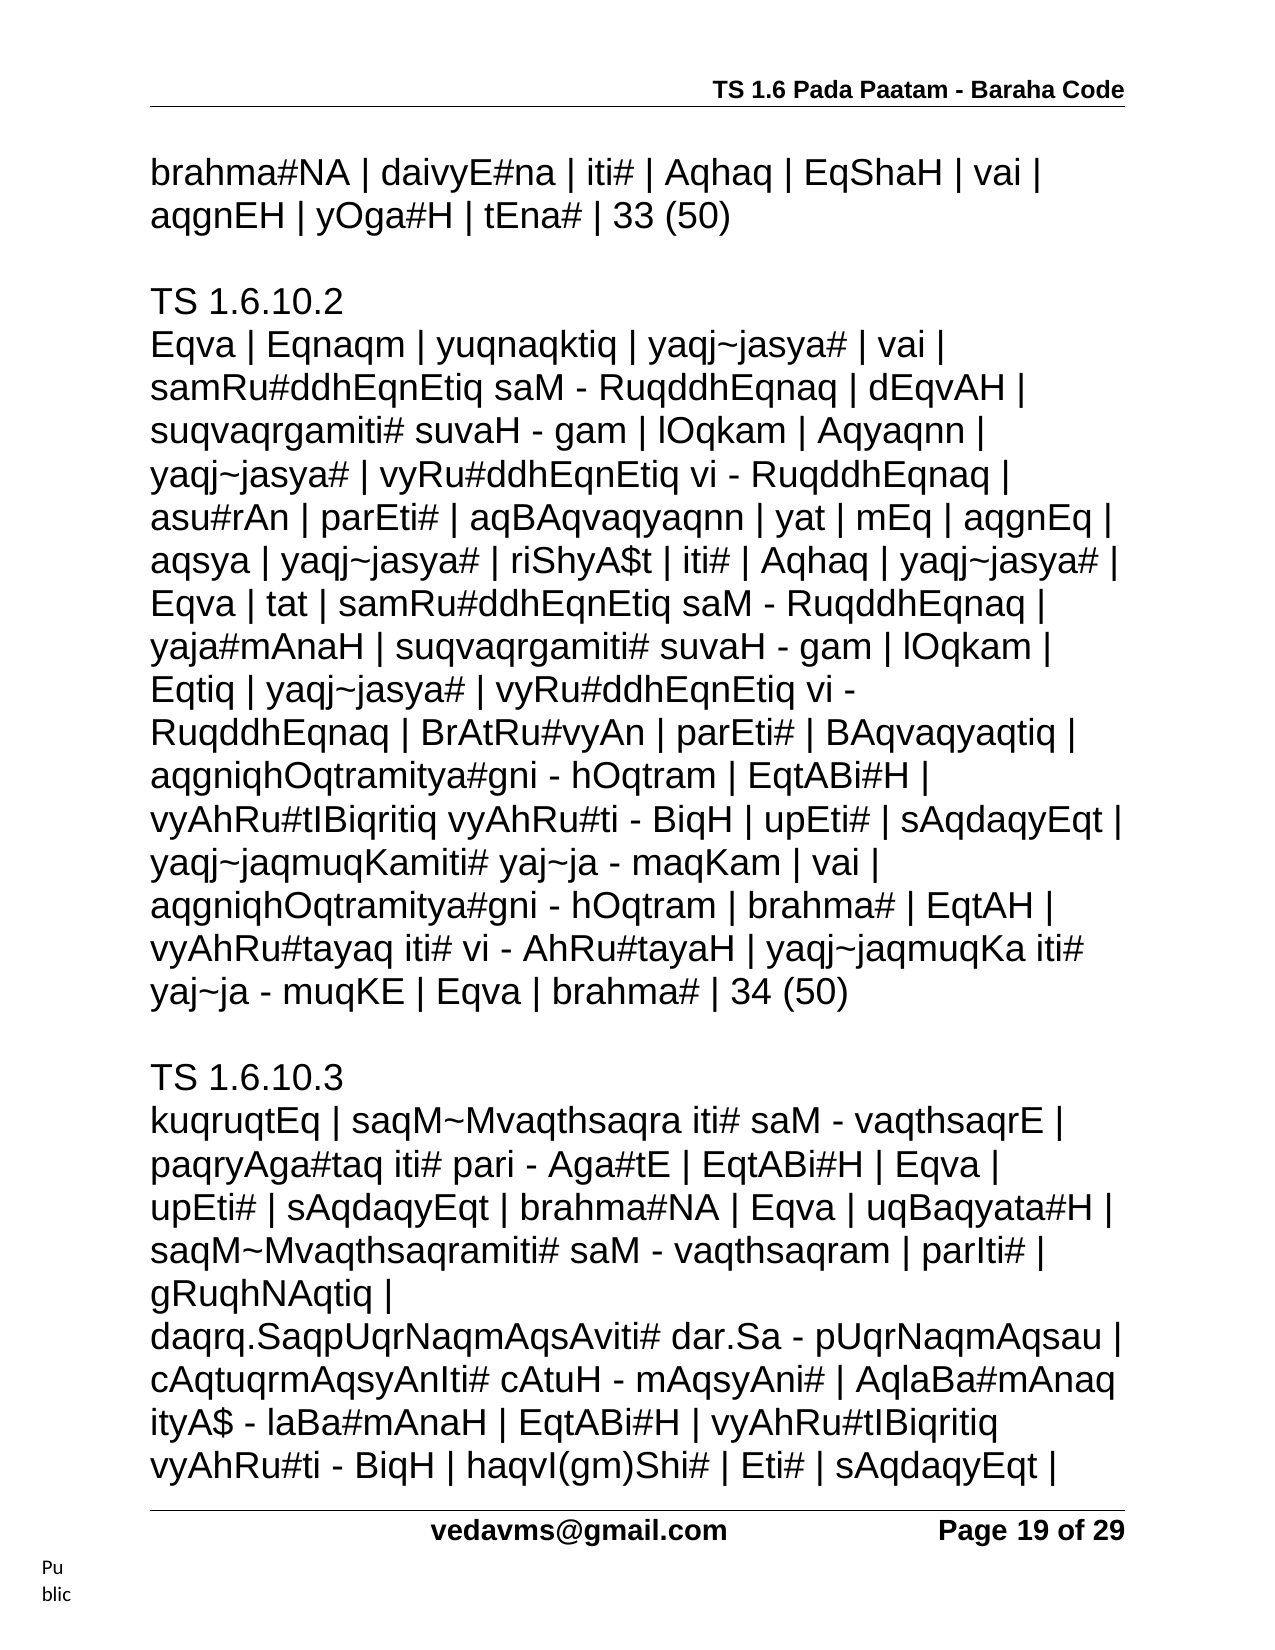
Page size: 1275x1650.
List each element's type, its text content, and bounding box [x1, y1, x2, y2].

text Eqva | Eqnaqm | yuqnaqktiq | yaqj~jasya# | vai | samRu#ddhEqnEtiq saM - RuqddhEqnaq | dEqvAH | suqvaqrgamiti# suvaH - gam | lOqkam | Aqyaqnn | yaqj~jasya# | vyRu#ddhEqnEtiq vi - RuqddhEqnaq | asu#rAn | parEti# | aqBAqvaqyaqnn | yat | mEq | aqgnEq | aqsya | yaqj~jasya# | riShyA$t | iti# | Aqhaq | yaqj~jasya# | Eqva | tat | samRu#ddhEqnEtiq saM - RuqddhEqnaq | yaja#mAnaH | suqvaqrgamiti# suvaH - gam | lOqkam | Eqtiq | yaqj~jasya# | vyRu#ddhEqnEtiq vi - RuqddhEqnaq | BrAtRu#vyAn | parEti# | BAqvaqyaqtiq | aqgniqhOqtramitya#gni - hOqtram | EqtABi#H | vyAhRu#tIBiqritiq vyAhRu#ti - BiqH | upEti# | sAqdaqyEqt | [150, 322, 1125, 840]
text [150, 1314, 1125, 1487]
text yaqj~jaqmuqKamiti# yaj~ja - maqKam | vai | aqgniqhOqtramitya#gni - hOqtram | brahma# | EqtAH | vyAhRu#tayaq iti# vi - AhRu#tayaH | yaqj~jaqmuqKa iti# yaj~ja - muqKE | Eqva | brahma# | 34 (50) [150, 840, 1125, 1012]
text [150, 150, 1125, 236]
text TS 1.6.10.2 [150, 279, 1125, 322]
text kuqruqtEq | saqM~Mvaqthsaqra iti# saM - vaqthsaqrE | paqryAga#taq iti# pari - Aga#tE | EqtABi#H | Eqva | upEti# | sAqdaqyEqt | brahma#NA | Eqva | uqBaqyata#H | saqM~Mvaqthsaqramiti# saM - vaqthsaqram | parIti# | gRuqhNAqtiq | [150, 1099, 1125, 1314]
text TS 1.6.10.3 [150, 1056, 1125, 1099]
